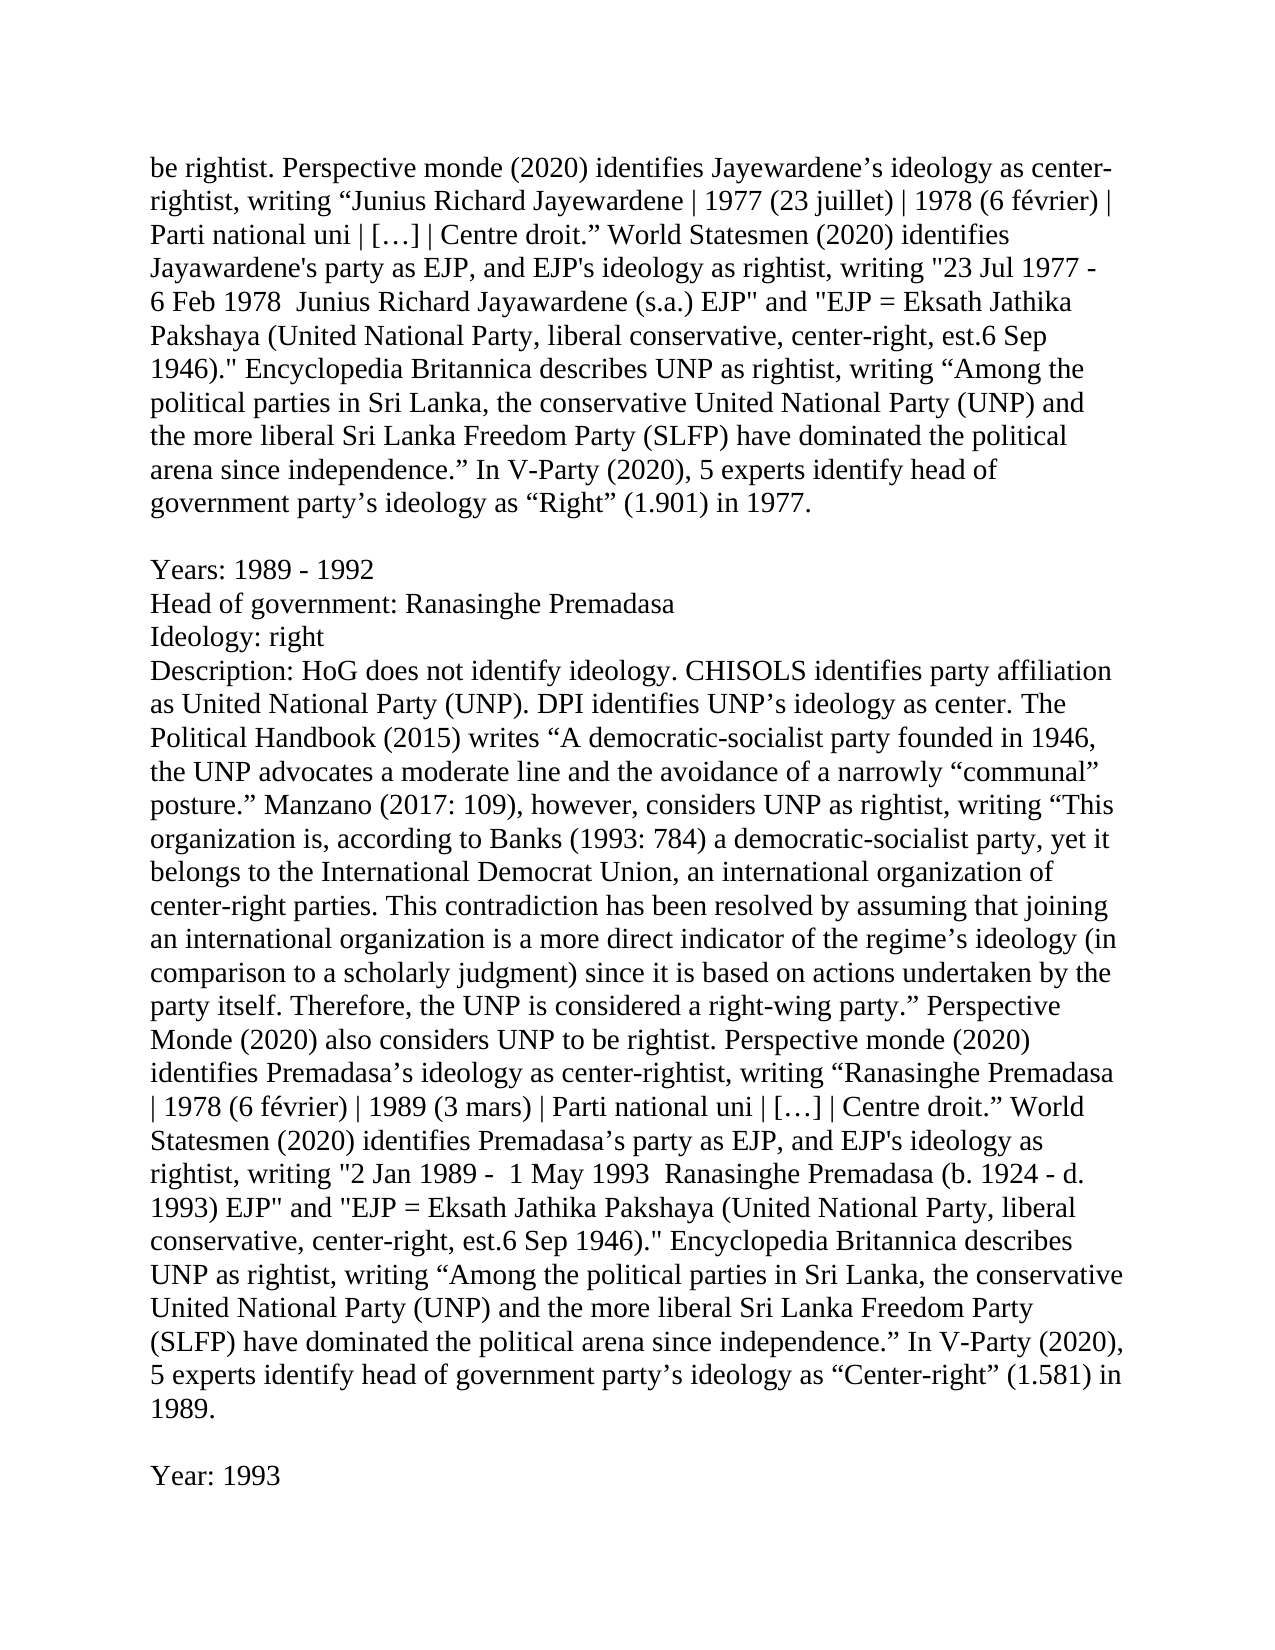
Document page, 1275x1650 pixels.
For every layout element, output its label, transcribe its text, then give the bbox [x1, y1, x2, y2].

text Description: HoG does not identify ideology. CHISOLS identifies party affiliation as United National Party (UNP). DPI identifies UNP’s ideology as center. The Political Handbook (2015) writes “A democratic-socialist party founded in 1946, the UNP advocates a moderate line and the avoidance of a narrowly “communal” posture.” Manzano (2017: 109), however, considers UNP as rightist, writing “This organization is, according to Banks (1993: 784) a democratic-socialist party, yet it belongs to the International Democrat Union, an international organization of center-right parties. This contradiction has been resolved by assuming that joining an international organization is a more direct indicator of the regime’s ideology (in comparison to a scholarly judgment) since it is based on actions undertaken by the party itself. Therefore, the UNP is considered a right-wing party.” Perspective Monde (2020) also considers UNP to be rightist. Perspective monde (2020) identifies Premadasa’s ideology as center-rightist, writing “Ranasinghe Premadasa | 1978 (6 février) | 1989 (3 mars) | Parti national uni | […] | Centre droit.” World Statesmen (2020) identifies Premadasa’s party as EJP, and EJP's ideology as rightist, writing "2 Jan 1989 - 1 May 1993 Ranasinghe Premadasa (b. 1924 - d. 1993) EJP" and "EJP = Eksath Jathika Pakshaya (United National Party, liberal conservative, center-right, est.6 Sep 1946)." Encyclopedia Britannica describes UNP as rightist, writing “Among the political parties in Sri Lanka, the conservative United National Party (UNP) and the more liberal Sri Lanka Freedom Party (SLFP) have dominated the political arena since independence.” In V-Party (2020), 5 experts identify head of government party’s ideology as “Center-right” (1.581) in 1989. [150, 653, 1125, 1424]
text Head of government: Ranasinghe Premadasa [150, 586, 1125, 619]
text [150, 150, 1125, 519]
text Year: 1993 [150, 1458, 1125, 1492]
text Ideology: right [150, 619, 1125, 653]
text Years: 1989 - 1992 [150, 552, 1125, 586]
